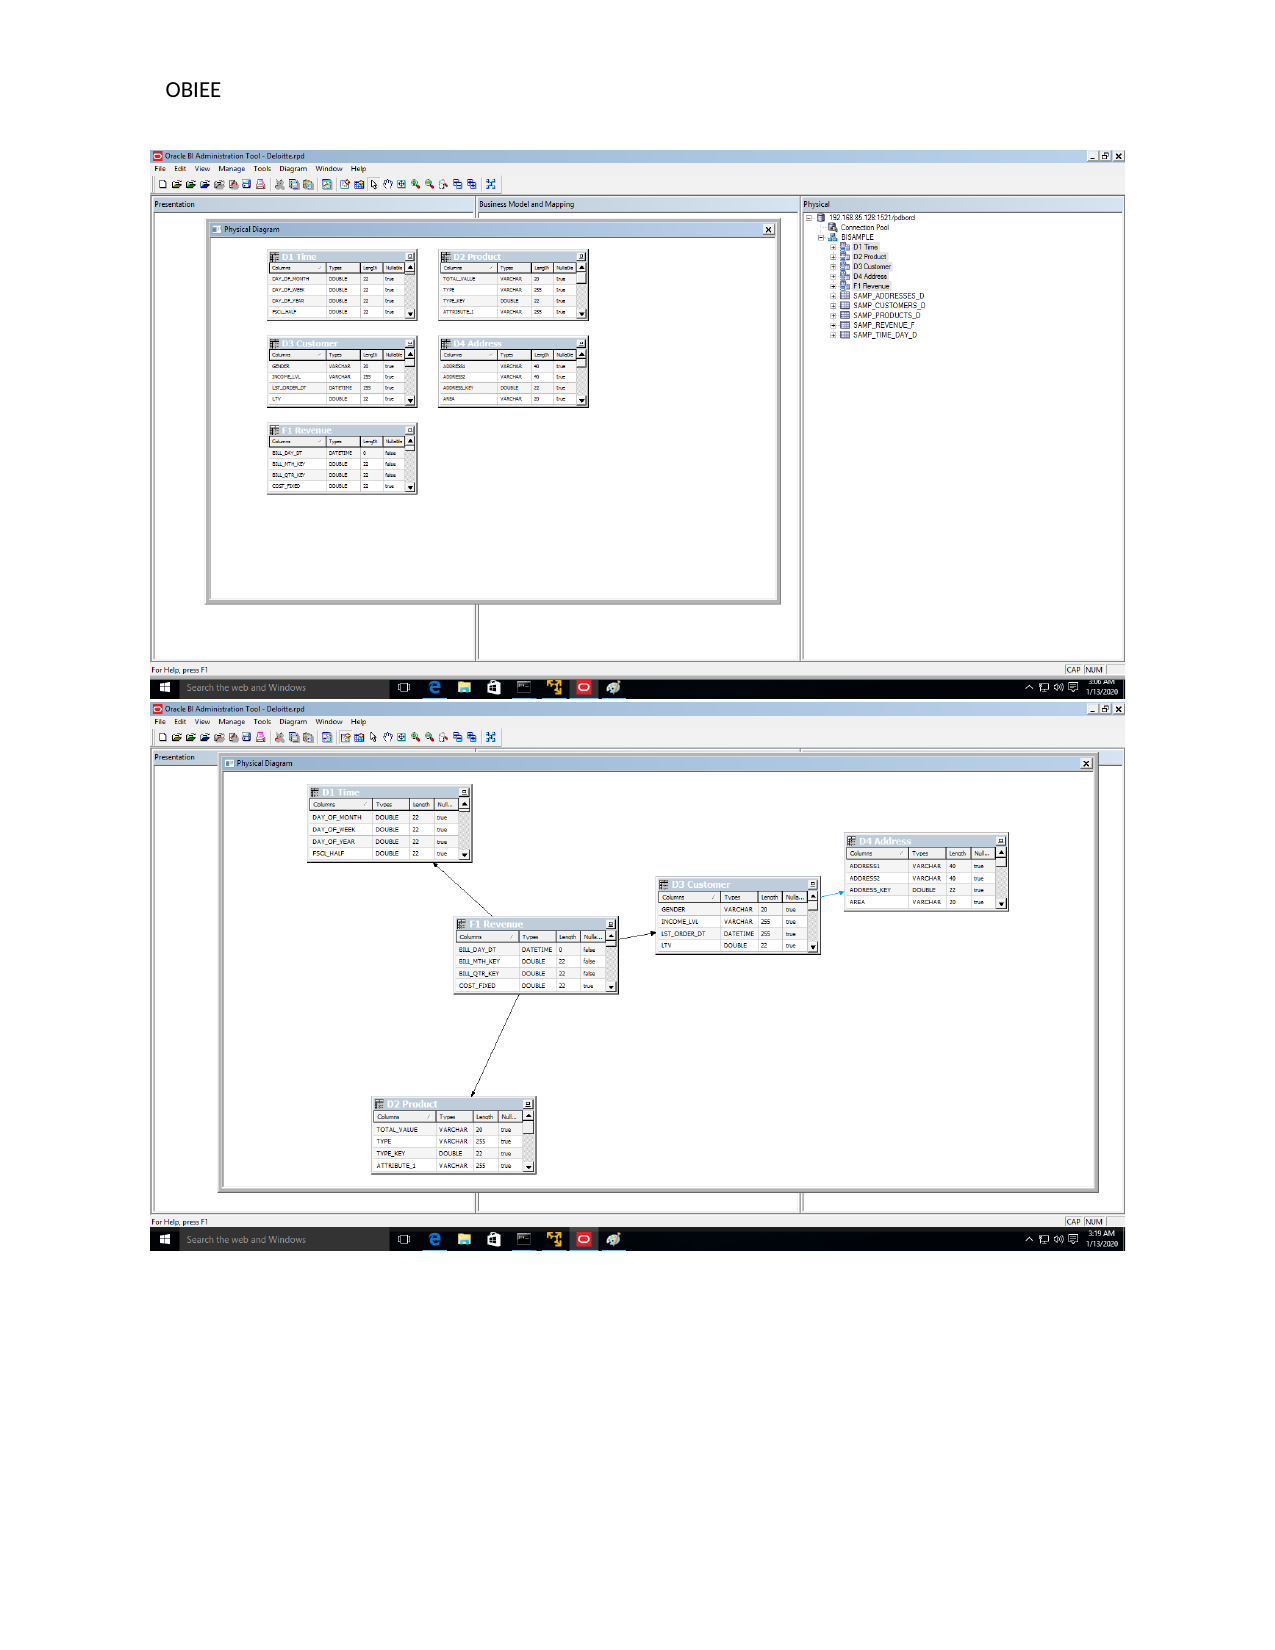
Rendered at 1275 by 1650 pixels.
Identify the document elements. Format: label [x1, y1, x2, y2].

picture [150, 150, 1125, 699]
picture [150, 702, 1125, 1251]
